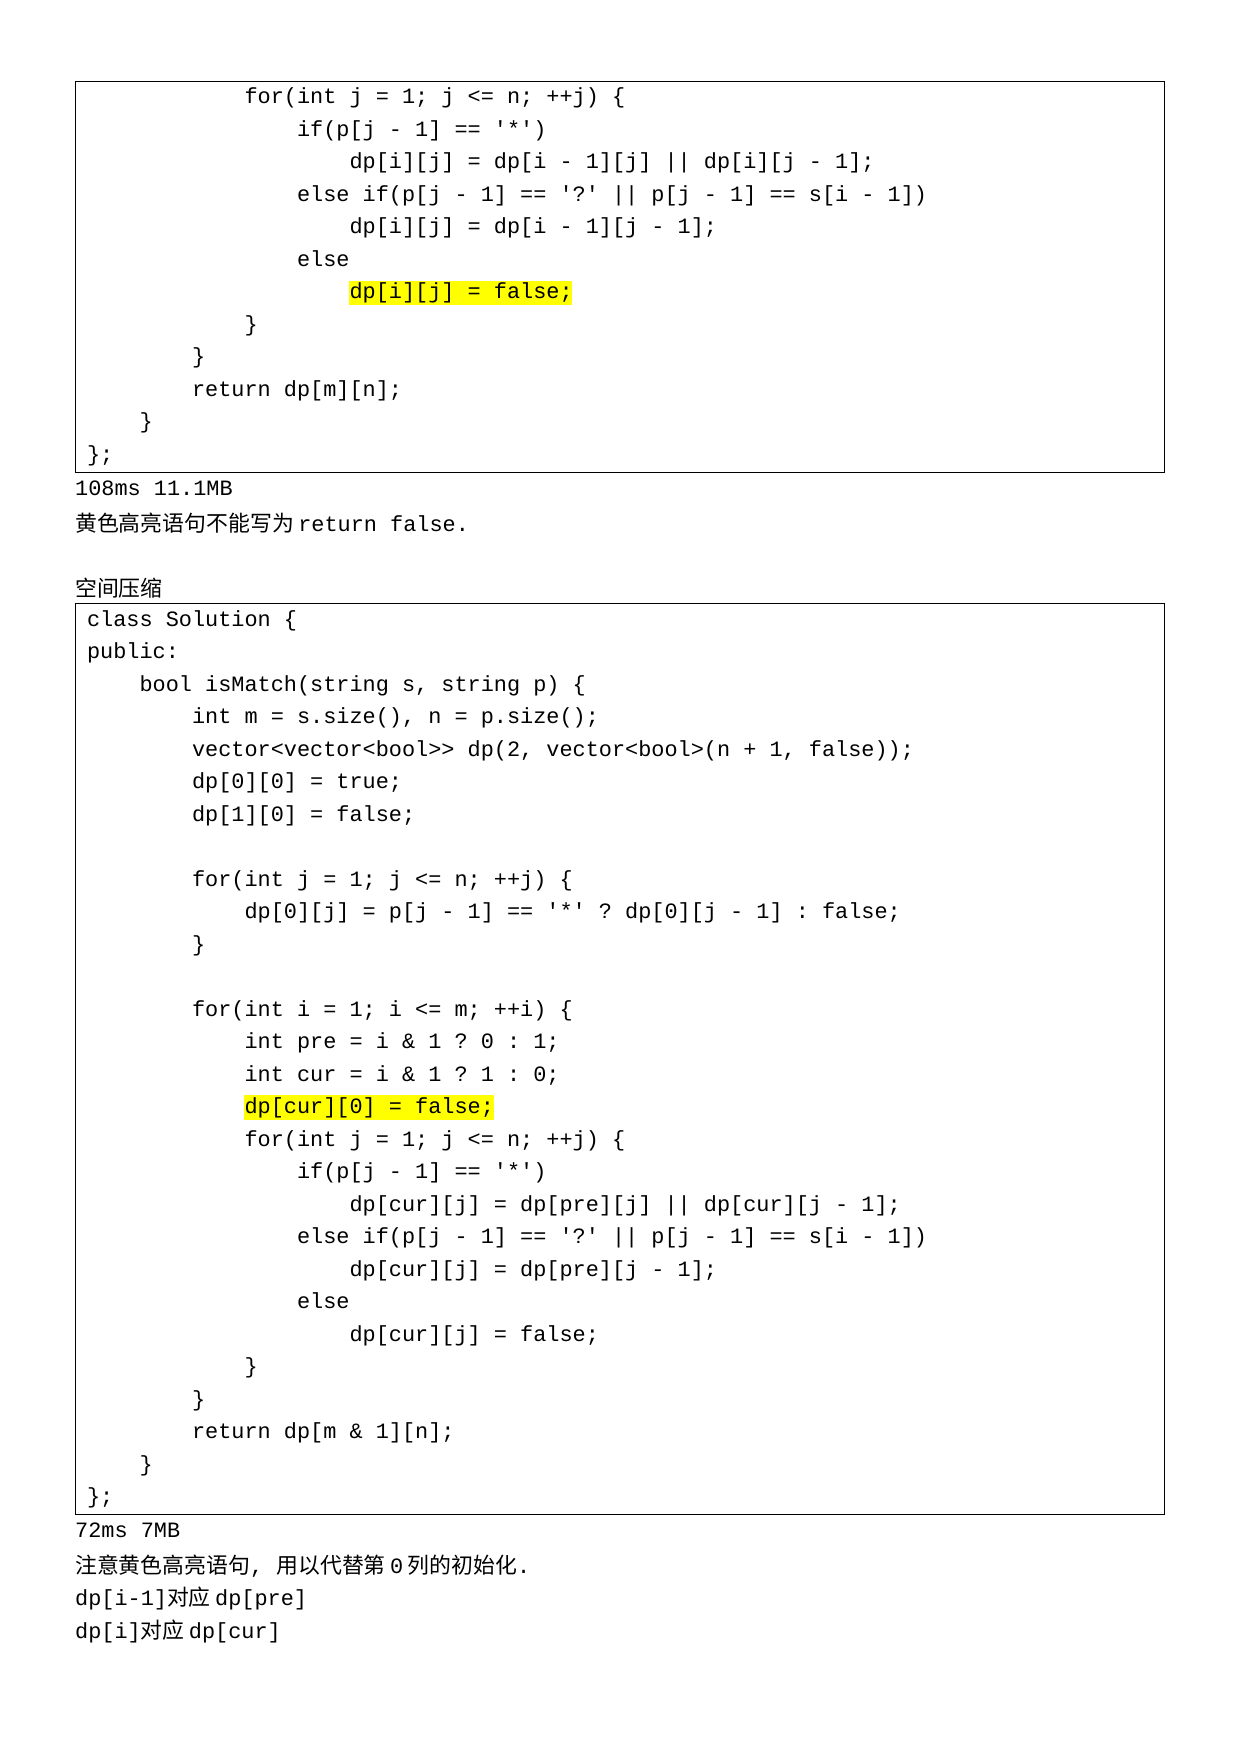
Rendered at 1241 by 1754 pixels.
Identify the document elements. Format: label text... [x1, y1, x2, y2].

text dp[i]对应dp[cur] [75, 1612, 1165, 1645]
text 黄色高亮语句不能写为return false. [75, 505, 1165, 538]
text 注意黄色高亮语句, 用以代替第0列的初始化. [75, 1547, 1165, 1580]
text dp[i-1]对应dp[pre] [75, 1580, 1165, 1612]
text 空间压缩 [75, 570, 1165, 603]
table_header class Solution { public: bool isMatch(string s, string p) { int m = s.size(), n = p.size(); vector<vector<bool>> dp(2, vector<bool>(n + 1, false)); dp[0][0] = true; dp[1][0] = false; for(int j = 1; j <= n; ++j) { dp[0][j] = p[j - 1] == '*' ? dp[0][j - 1] : false; } for(int i = 1; i <= m; ++i) { int pre = i & 1 ? 0 : 1; int cur = i & 1 ? 1 : 0; dp[cur][0] = false; for(int j = 1; j <= n; ++j) { if(p[j - 1] == '*') dp[cur][j] = dp[pre][j] || dp[cur][j - 1]; else if(p[j - 1] == '?' || p[j - 1] == s[i - 1]) dp[cur][j] = dp[pre][j - 1]; else dp[cur][j] = false; } } return dp[m & 1][n]; } }; [76, 604, 1164, 1514]
text 72ms 7MB [75, 1515, 1165, 1547]
text 108ms 11.1MB [75, 473, 1165, 505]
